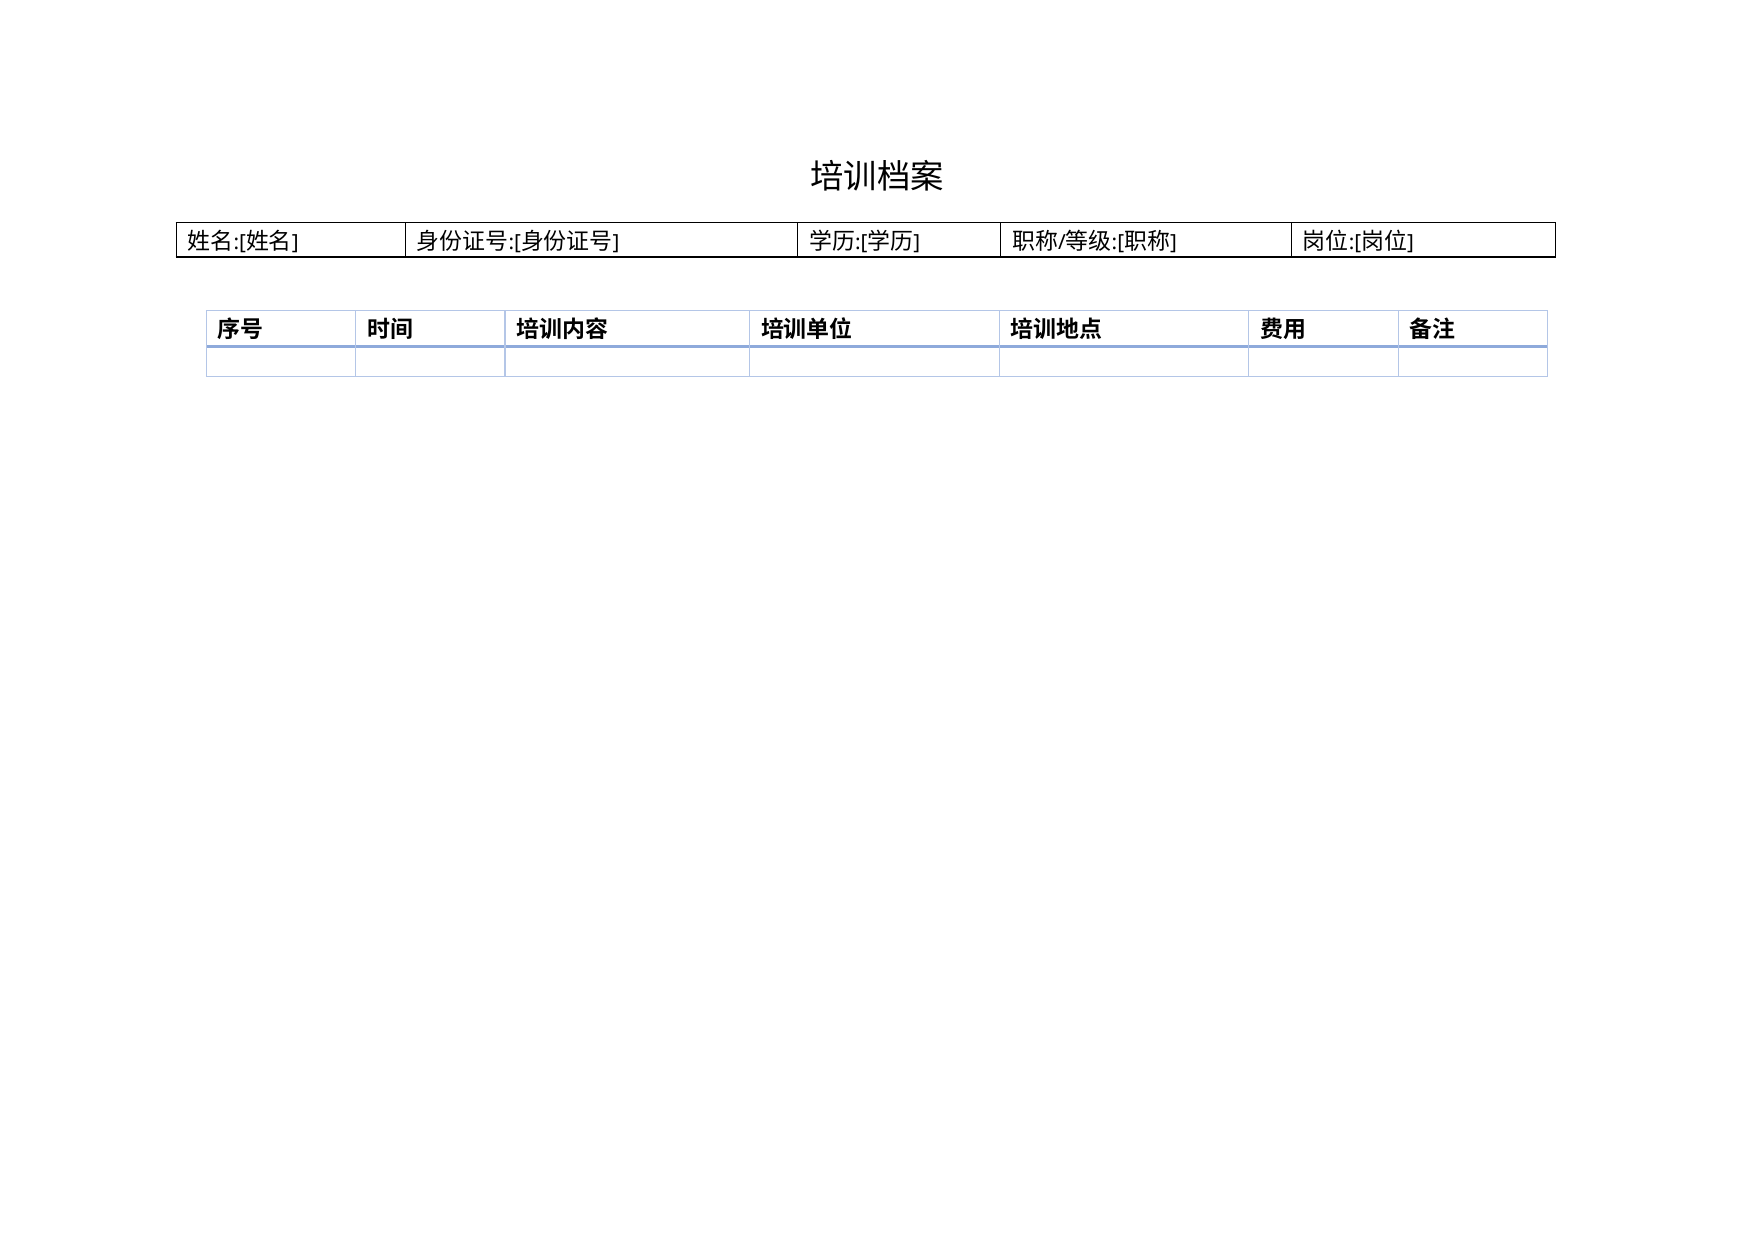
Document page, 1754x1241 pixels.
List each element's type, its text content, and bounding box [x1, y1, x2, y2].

table_header 备注 [1399, 311, 1547, 344]
table_header 时间 [356, 311, 504, 344]
table_header 费用 [1249, 311, 1398, 344]
table_cell [506, 348, 749, 376]
table_cell [1249, 348, 1398, 376]
text 培训档案 [187, 150, 1566, 198]
table_cell [750, 348, 999, 376]
table_header 培训单位 [750, 311, 999, 344]
table_header 序号 [207, 311, 355, 344]
table_header 培训地点 [1000, 311, 1248, 344]
table_cell [1000, 348, 1248, 376]
table_cell [1399, 348, 1547, 376]
table_cell [207, 348, 355, 376]
table_header 培训内容 [506, 311, 749, 344]
table_cell [356, 348, 504, 376]
